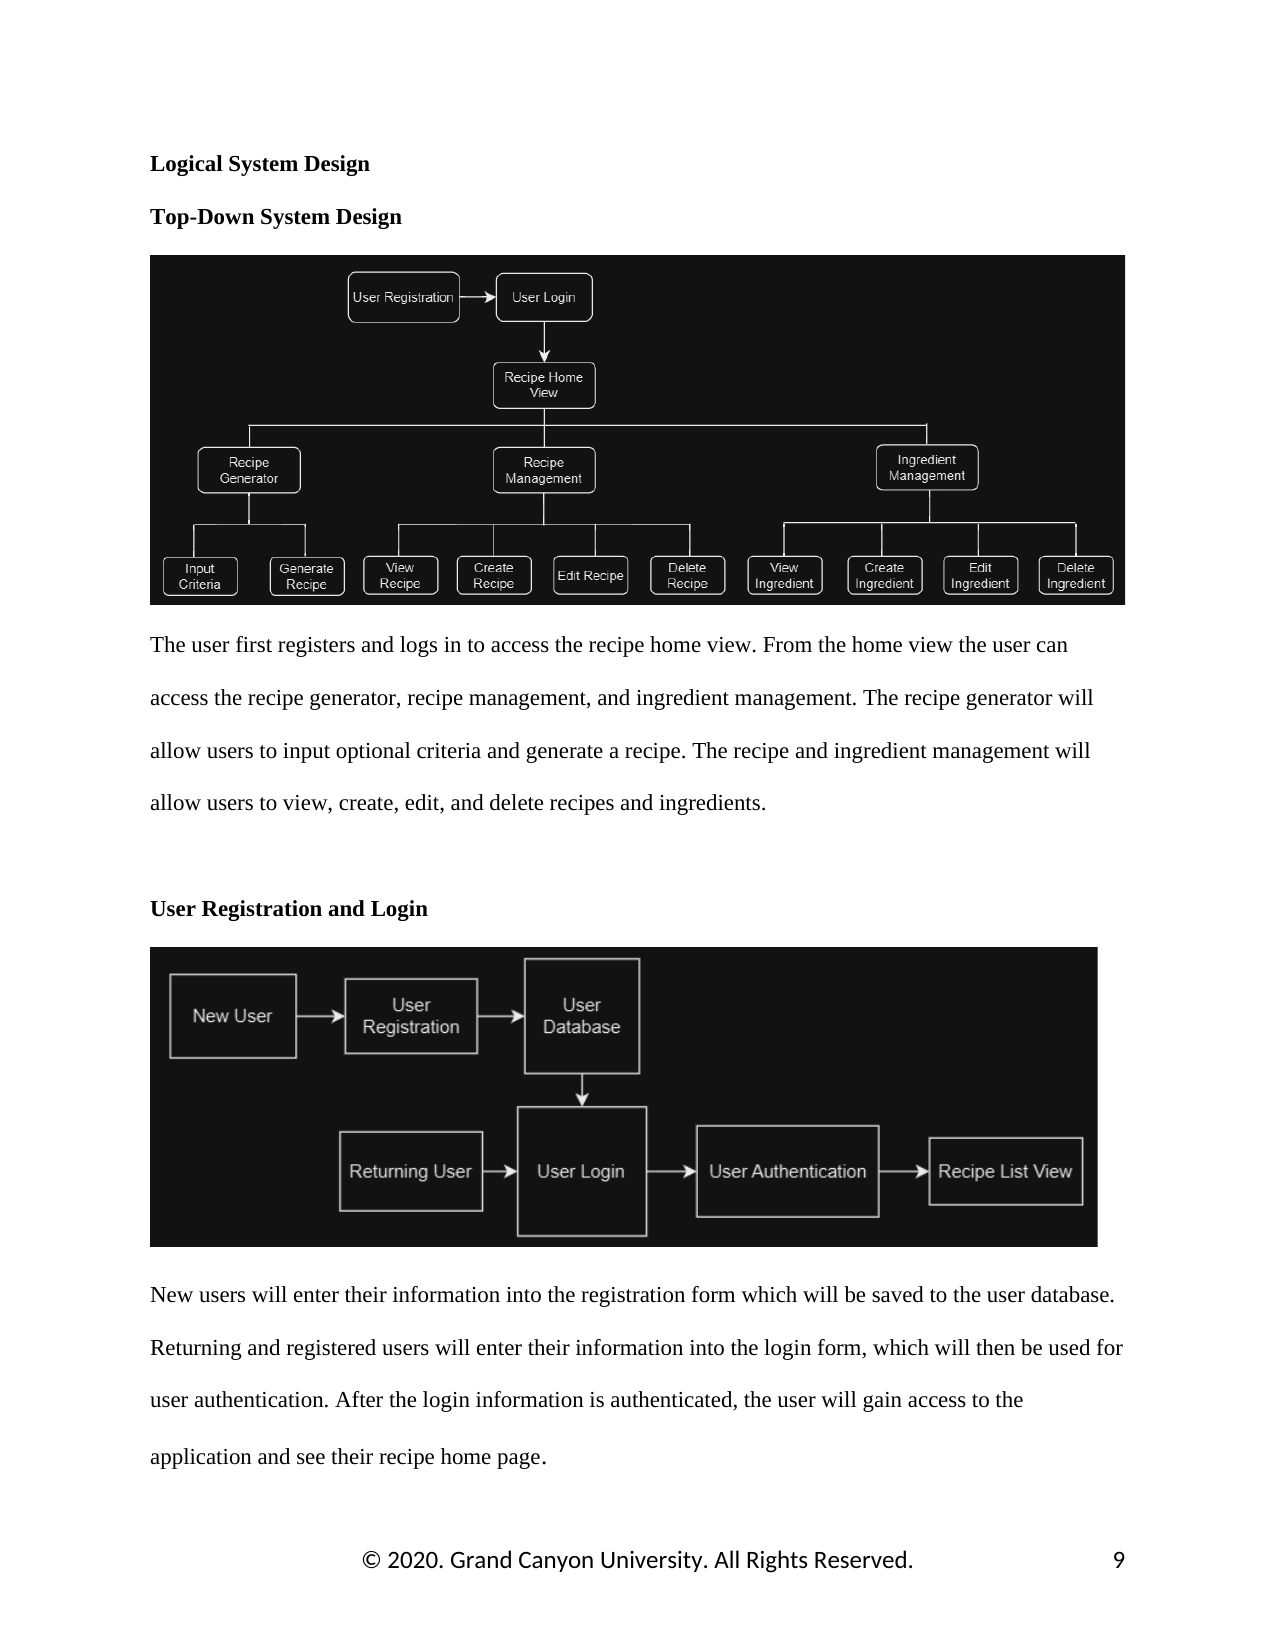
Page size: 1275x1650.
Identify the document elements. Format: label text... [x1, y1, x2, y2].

text New users will enter their information into the registration form which will be saved to the user database. Returning and registered users will enter their information into the login form, which will then be used for user authentication. After the login information is authenticated, the user will gain access to the application and see their recipe home page. [150, 1281, 1125, 1470]
picture [150, 947, 1098, 1247]
title The user first registers and logs in to access the recipe home view. From the home view the user can access the recipe generator, recipe management, and ingredient management. The recipe generator will allow users to input optional criteria and generate a recipe. The recipe and ingredient management will allow users to view, create, edit, and delete recipes and ingredients. [150, 631, 1125, 816]
picture [150, 255, 1125, 605]
title Top-Down System Design [150, 203, 1125, 229]
title Logical System Design [150, 150, 1125, 176]
title User Registration and Login [150, 895, 1125, 921]
